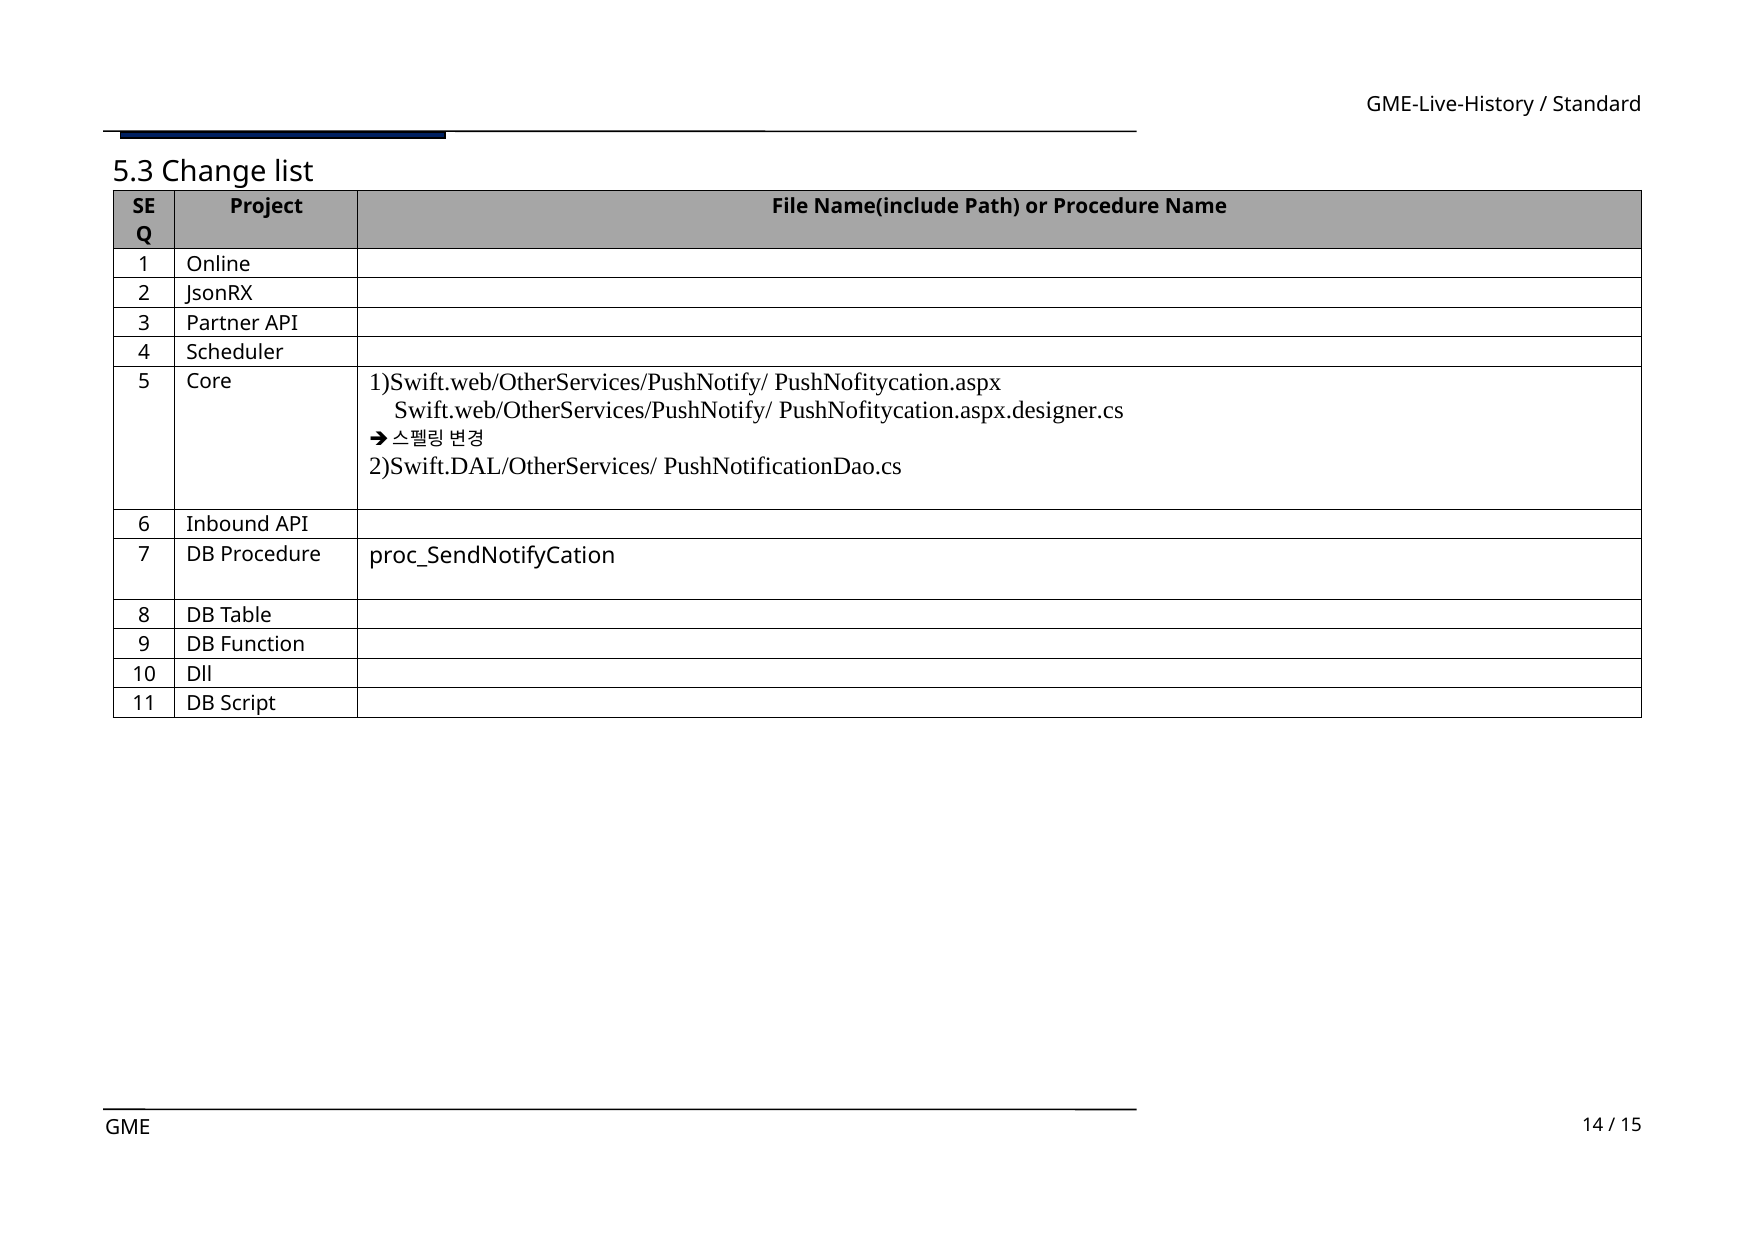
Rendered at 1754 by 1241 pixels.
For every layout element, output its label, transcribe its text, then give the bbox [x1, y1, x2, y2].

table_cell [358, 278, 1641, 307]
table_cell DB Script [175, 688, 357, 717]
table_cell 1)Swift.web/OtherServices/PushNotify/ PushNofitycation.aspx Swift.web/OtherServices/PushNotify/ PushNofitycation.aspx.designer.cs 스펠링 변경 2)Swift.DAL/OtherServices/ PushNotificationDao.cs [358, 367, 1641, 508]
table_cell [358, 510, 1641, 538]
table_cell [358, 688, 1641, 717]
table_cell DB Function [175, 629, 357, 658]
table_header SEQ [114, 191, 174, 248]
table_cell 5 [114, 367, 174, 508]
table_cell 9 [114, 629, 174, 658]
table_cell [358, 337, 1641, 366]
table_cell DB Table [175, 600, 357, 628]
table_cell Online [175, 249, 357, 277]
table_cell [358, 629, 1641, 658]
table_cell 7 [114, 539, 174, 599]
table_cell 3 [114, 308, 174, 336]
table_cell 6 [114, 510, 174, 538]
subtitle 5.3 Change list [112, 150, 1641, 190]
table_cell [358, 600, 1641, 628]
table_cell proc_SendNotifyCation [358, 539, 1641, 599]
table_cell [358, 308, 1641, 336]
table_cell [358, 249, 1641, 277]
table_cell Core [175, 367, 357, 508]
table_cell 11 [114, 688, 174, 717]
table_cell Dll [175, 659, 357, 687]
table_cell 4 [114, 337, 174, 366]
table_header File Name(include Path) or Procedure Name [358, 191, 1641, 248]
table_cell Scheduler [175, 337, 357, 366]
table_cell 8 [114, 600, 174, 628]
table_cell DB Procedure [175, 539, 357, 599]
table_cell 2 [114, 278, 174, 307]
table_cell [358, 659, 1641, 687]
table_cell JsonRX [175, 278, 357, 307]
table_cell 1 [114, 249, 174, 277]
table_cell Partner API [175, 308, 357, 336]
table_header Project [175, 191, 357, 248]
table_cell 10 [114, 659, 174, 687]
table_cell Inbound API [175, 510, 357, 538]
